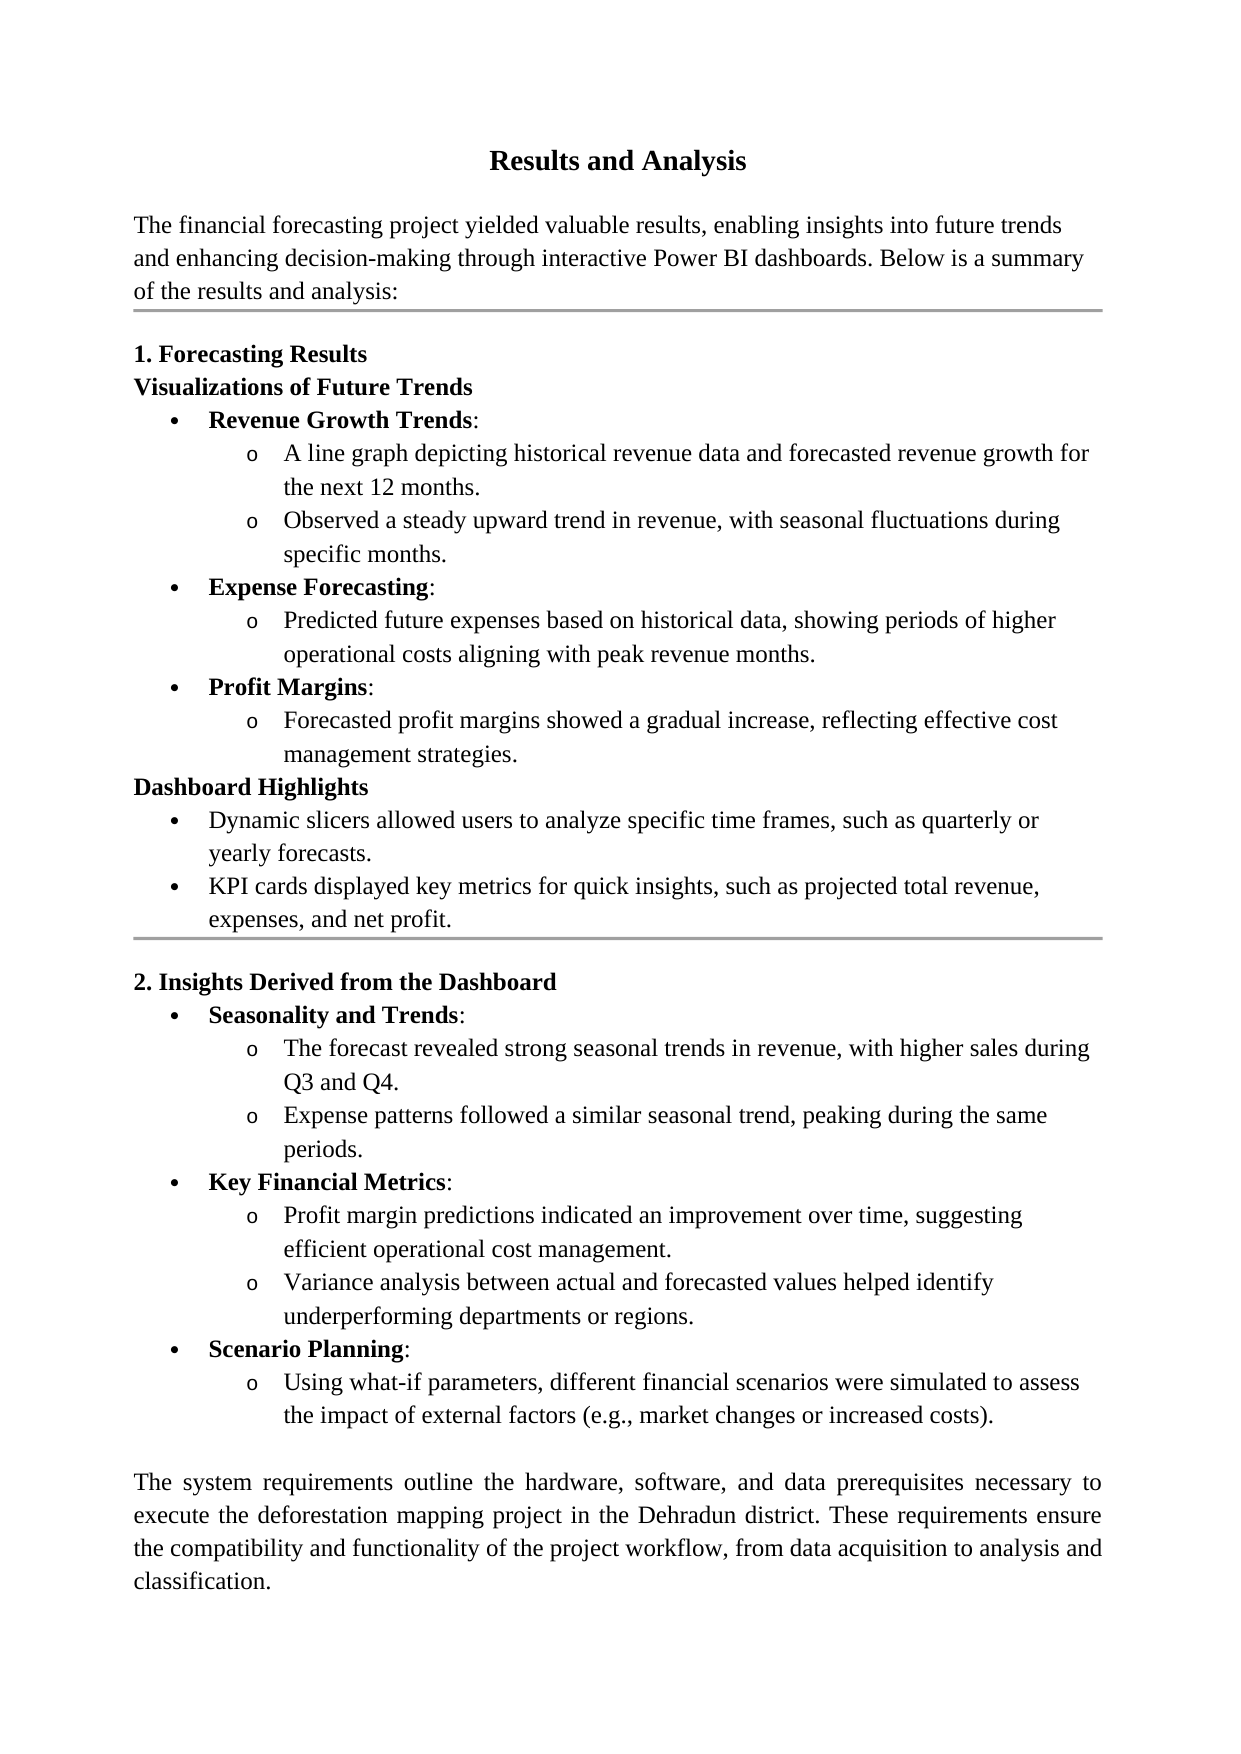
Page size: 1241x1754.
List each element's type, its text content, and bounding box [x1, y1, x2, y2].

text 1. Forecasting Results [133, 339, 1103, 368]
text 2. Insights Derived from the Dashboard [133, 967, 1103, 996]
list Observed a steady upward trend in revenue, with seasonal fluctuations during specific months. [246, 505, 1103, 568]
text Visualizations of Future Trends [133, 372, 1103, 401]
list Seasonality and Trends: [171, 1000, 1103, 1029]
list A line graph depicting historical revenue data and forecasted revenue growth for the next 12 months. [246, 438, 1103, 501]
text The financial forecasting project yielded valuable results, enabling insights into future trends and enhancing decision-making through interactive Power BI dashboards. Below is a summary of the results and analysis: [133, 210, 1103, 305]
text Dashboard Highlights [133, 772, 1103, 801]
list Using what-if parameters, different financial scenarios were simulated to assess the impact of external factors (e.g., market changes or increased costs). [246, 1367, 1103, 1429]
list Dynamic slicers allowed users to analyze specific time frames, such as quarterly or yearly forecasts. [171, 805, 1103, 867]
list Scenario Planning: [171, 1334, 1103, 1362]
list KPI cards displayed key metrics for quick insights, such as projected total revenue, expenses, and net profit. [171, 871, 1103, 933]
list Profit margin predictions indicated an improvement over time, suggesting efficient operational cost management. [246, 1200, 1103, 1263]
list Expense patterns followed a similar seasonal trend, peaking during the same periods. [246, 1100, 1103, 1163]
list Revenue Growth Trends: [171, 405, 1103, 434]
text Results and Analysis [133, 143, 1103, 176]
list Expense Forecasting: [171, 572, 1103, 601]
list Variance analysis between actual and forecasted values helped identify underperforming departments or regions. [246, 1267, 1103, 1329]
text The system requirements outline the hardware, software, and data prerequisites necessary to execute the deforestation mapping project in the Dehradun district. These requirements ensure the compatibility and functionality of the project workflow, from data acquisition to analysis and classification. [133, 1467, 1103, 1594]
list Forecasted profit margins showed a gradual increase, reflecting effective cost management strategies. [246, 705, 1103, 768]
list Profit Margins: [171, 672, 1103, 701]
list Predicted future expenses based on historical data, showing periods of higher operational costs aligning with peak revenue months. [246, 605, 1103, 668]
list Key Financial Metrics: [171, 1167, 1103, 1196]
list The forecast revealed strong seasonal trends in revenue, with higher sales during Q3 and Q4. [246, 1033, 1103, 1096]
